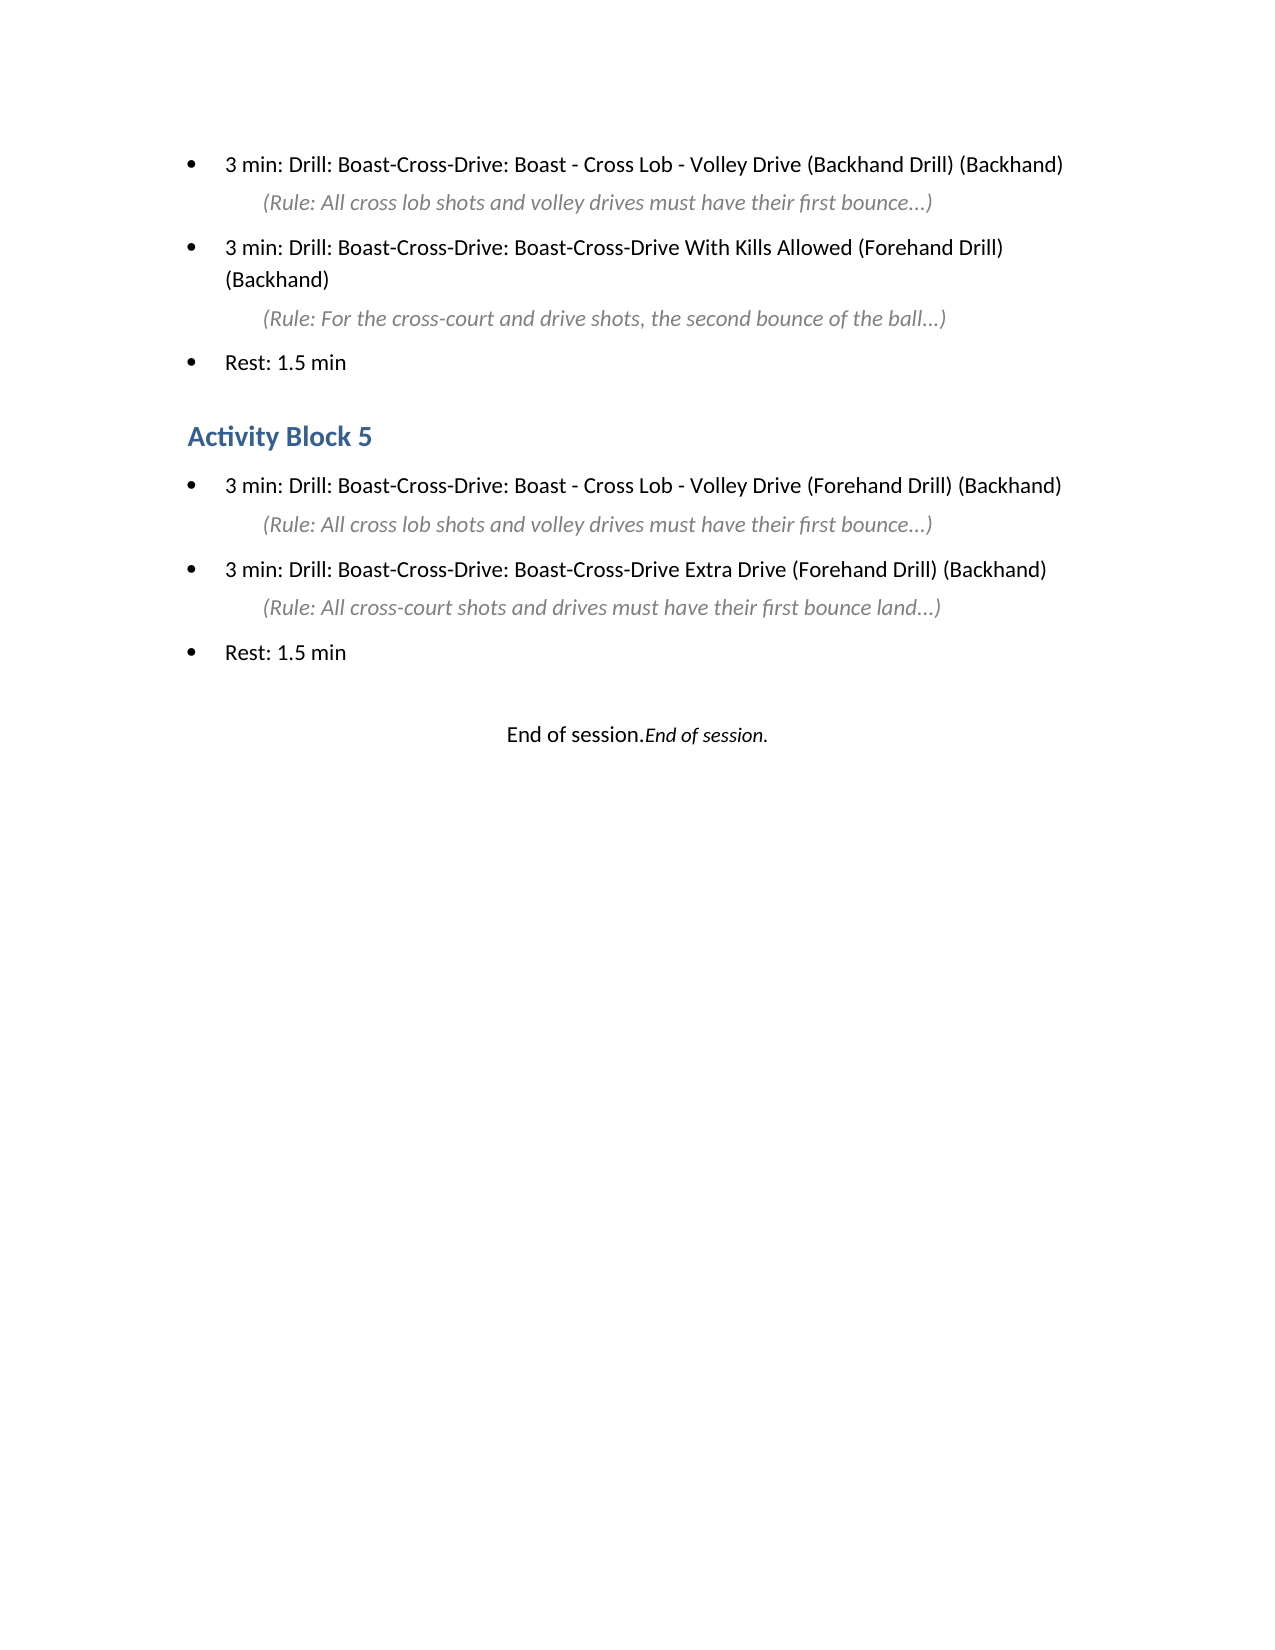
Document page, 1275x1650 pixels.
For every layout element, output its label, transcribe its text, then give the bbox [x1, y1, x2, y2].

list 3 min: Drill: Boast-Cross-Drive: Boast - Cross Lob - Volley Drive (Forehand Drill) (Backhand) [187, 472, 1087, 499]
list 3 min: Drill: Boast-Cross-Drive: Boast-Cross-Drive With Kills Allowed (Forehand Drill) (Backhand) [187, 233, 1087, 293]
text End of session.End of session. [187, 720, 1087, 748]
list Rest: 1.5 min [187, 348, 1087, 376]
list Rest: 1.5 min [187, 638, 1087, 666]
text (Rule: For the cross-court and drive shots, the second bounce of the ball...) [262, 304, 1087, 332]
list 3 min: Drill: Boast-Cross-Drive: Boast-Cross-Drive Extra Drive (Forehand Drill) (Backhand) [187, 555, 1087, 583]
text (Rule: All cross-court shots and drives must have their first bounce land...) [262, 593, 1087, 621]
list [187, 150, 1087, 178]
subtitle Activity Block 5 [187, 418, 1087, 454]
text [262, 188, 1087, 216]
text (Rule: All cross lob shots and volley drives must have their first bounce...) [262, 510, 1087, 538]
